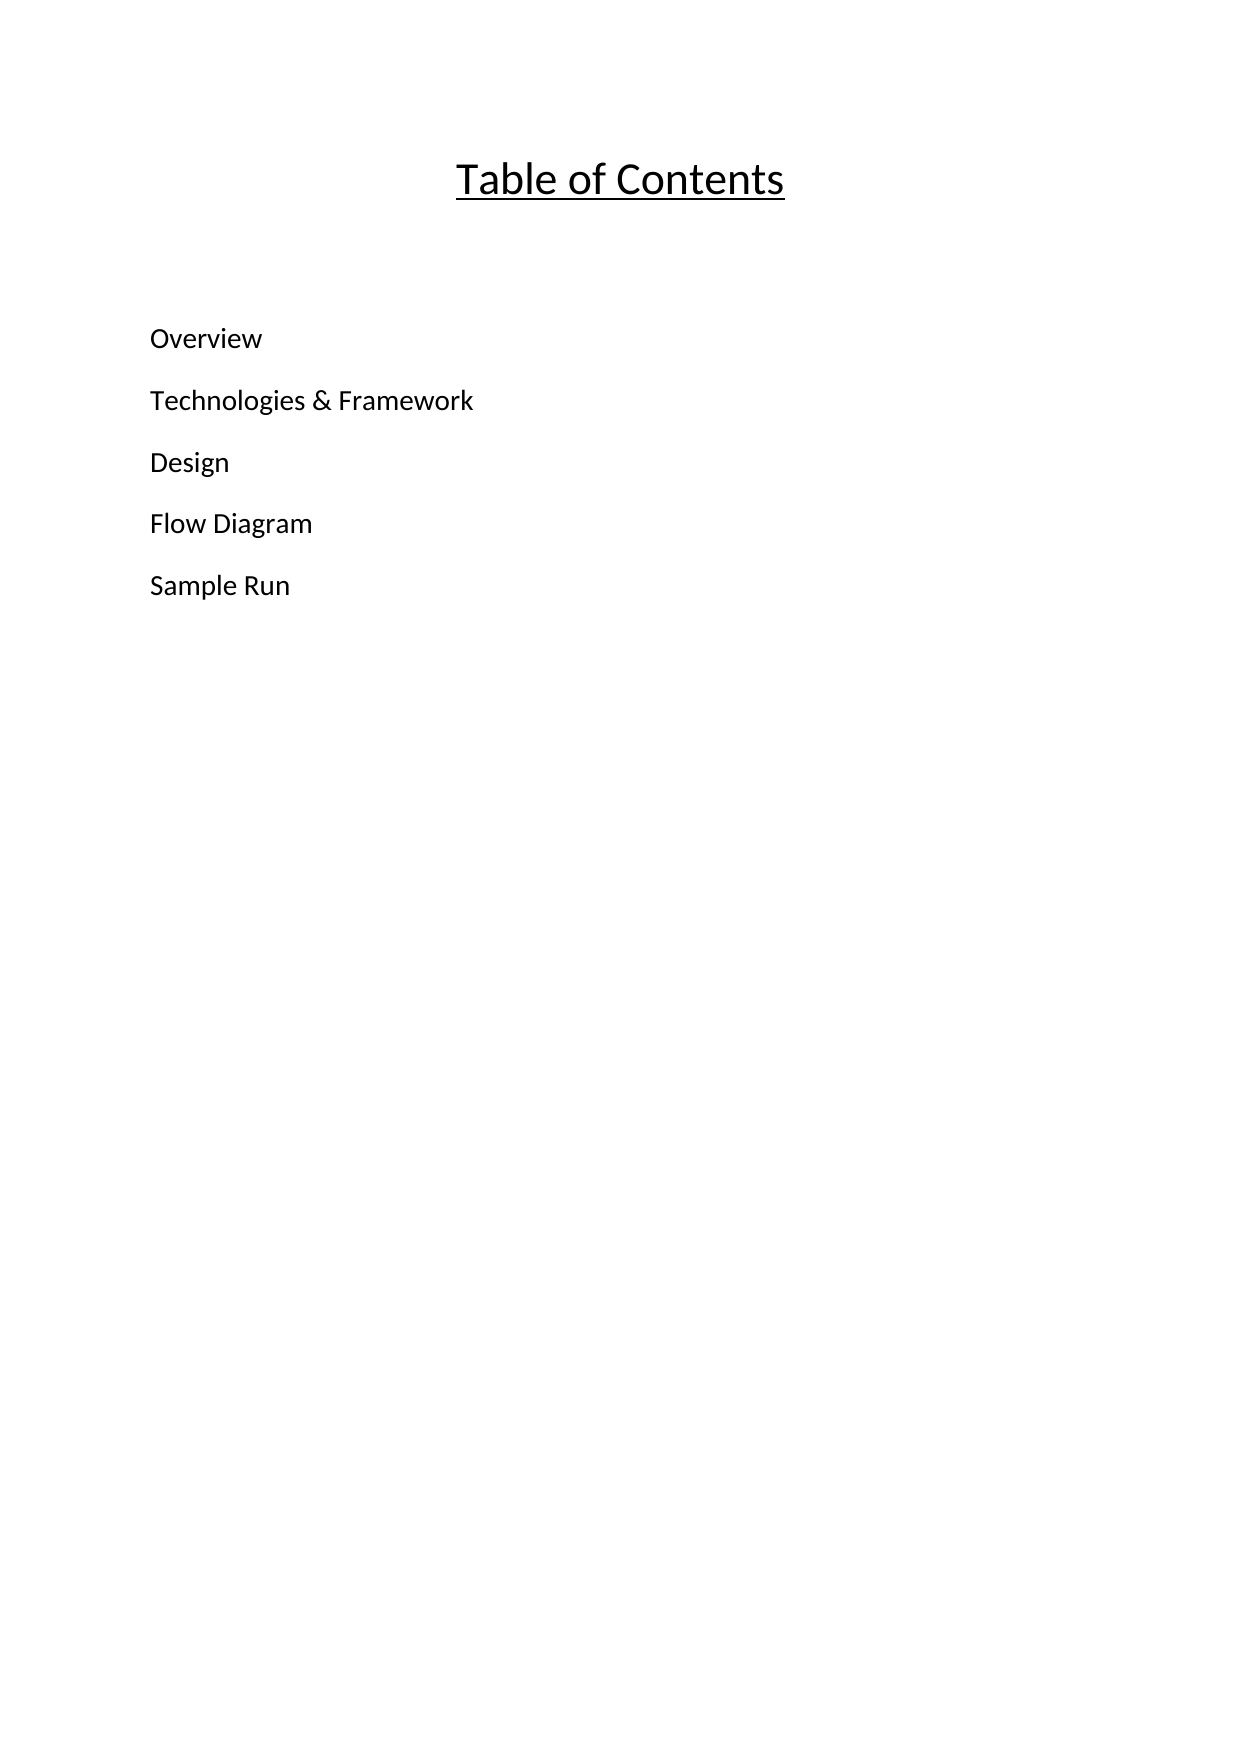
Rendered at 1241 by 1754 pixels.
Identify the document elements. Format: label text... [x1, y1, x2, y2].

text Overview [150, 320, 1090, 356]
text Flow Diagram [150, 506, 1090, 541]
text Table of Contents [150, 150, 1090, 206]
text Design [150, 444, 1090, 479]
text Technologies & Framework [150, 382, 1090, 418]
text Sample Run [150, 567, 1090, 603]
